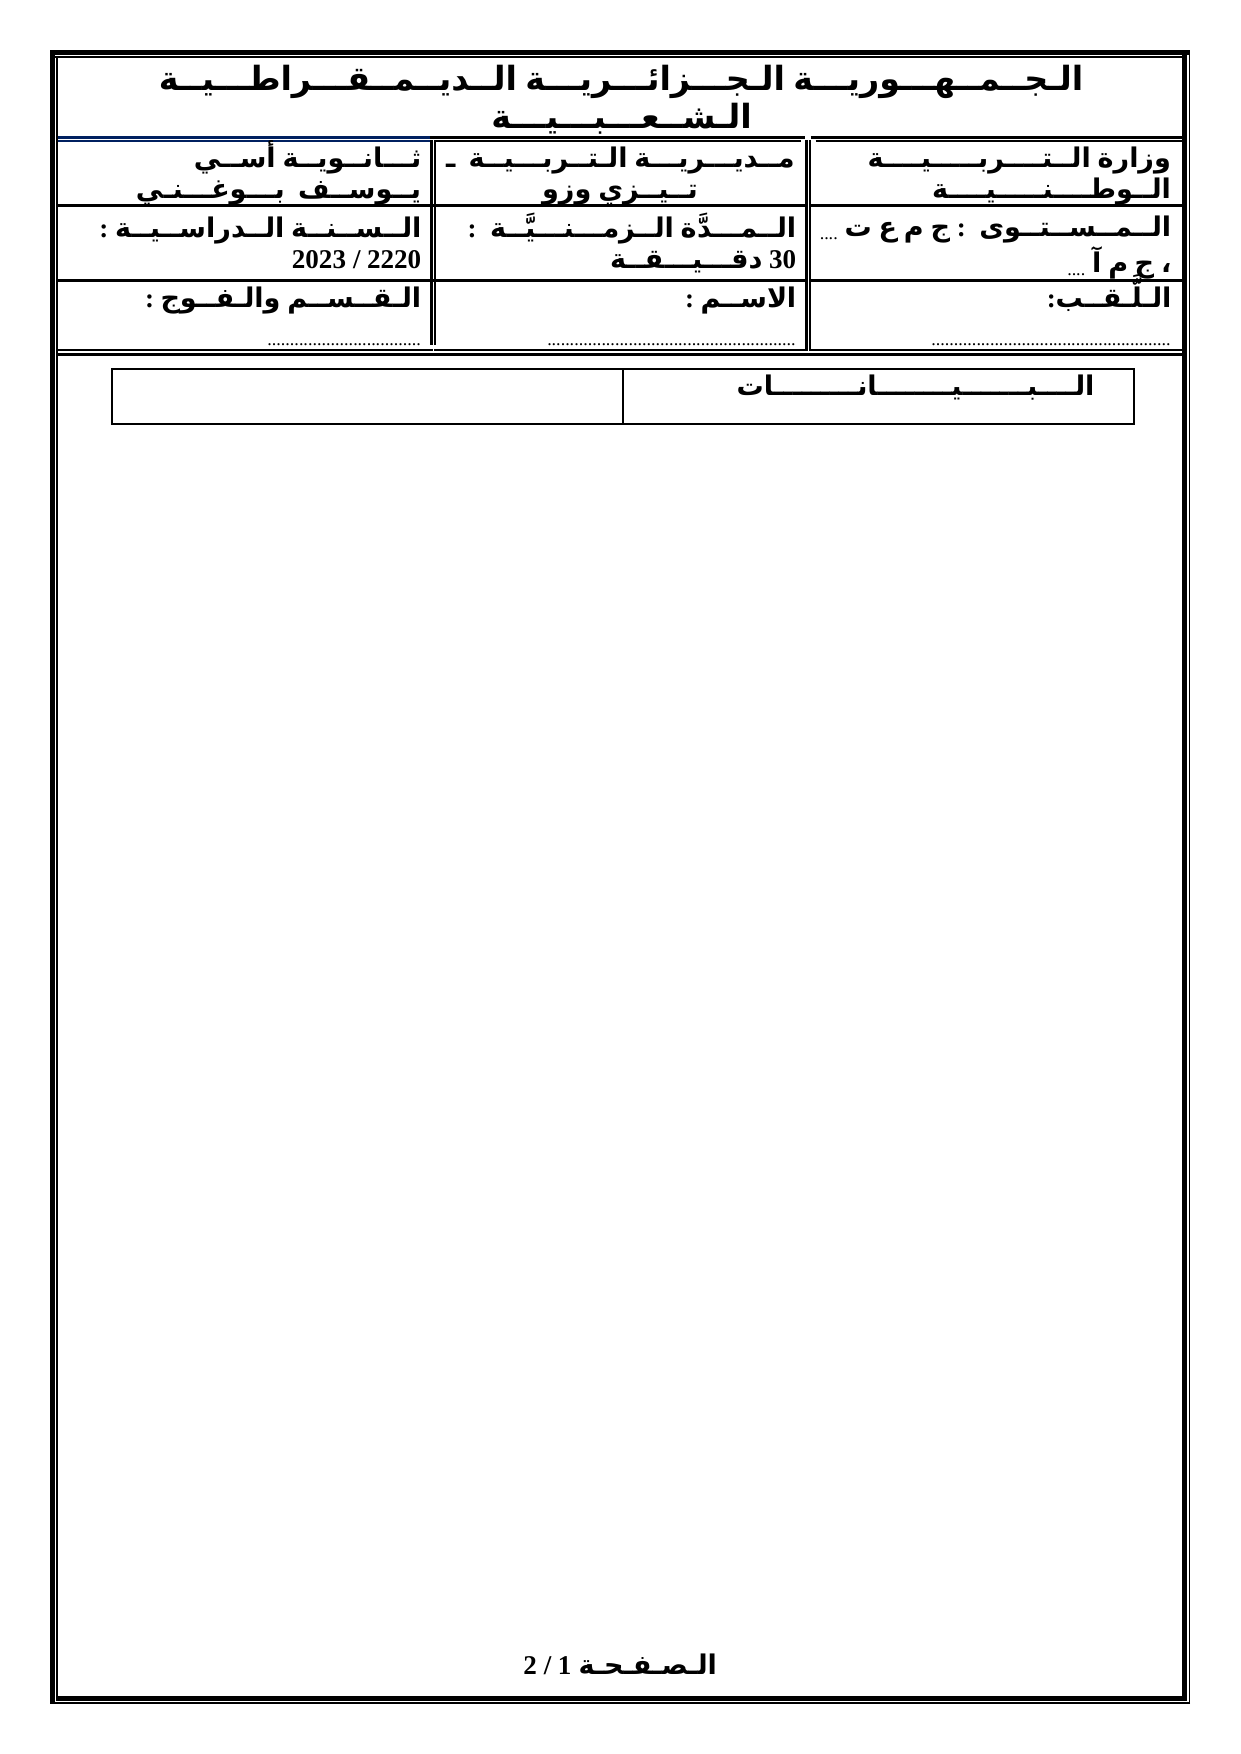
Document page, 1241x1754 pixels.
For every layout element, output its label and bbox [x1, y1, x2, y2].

table_cell [113, 370, 622, 422]
table_cell [624, 370, 1133, 422]
